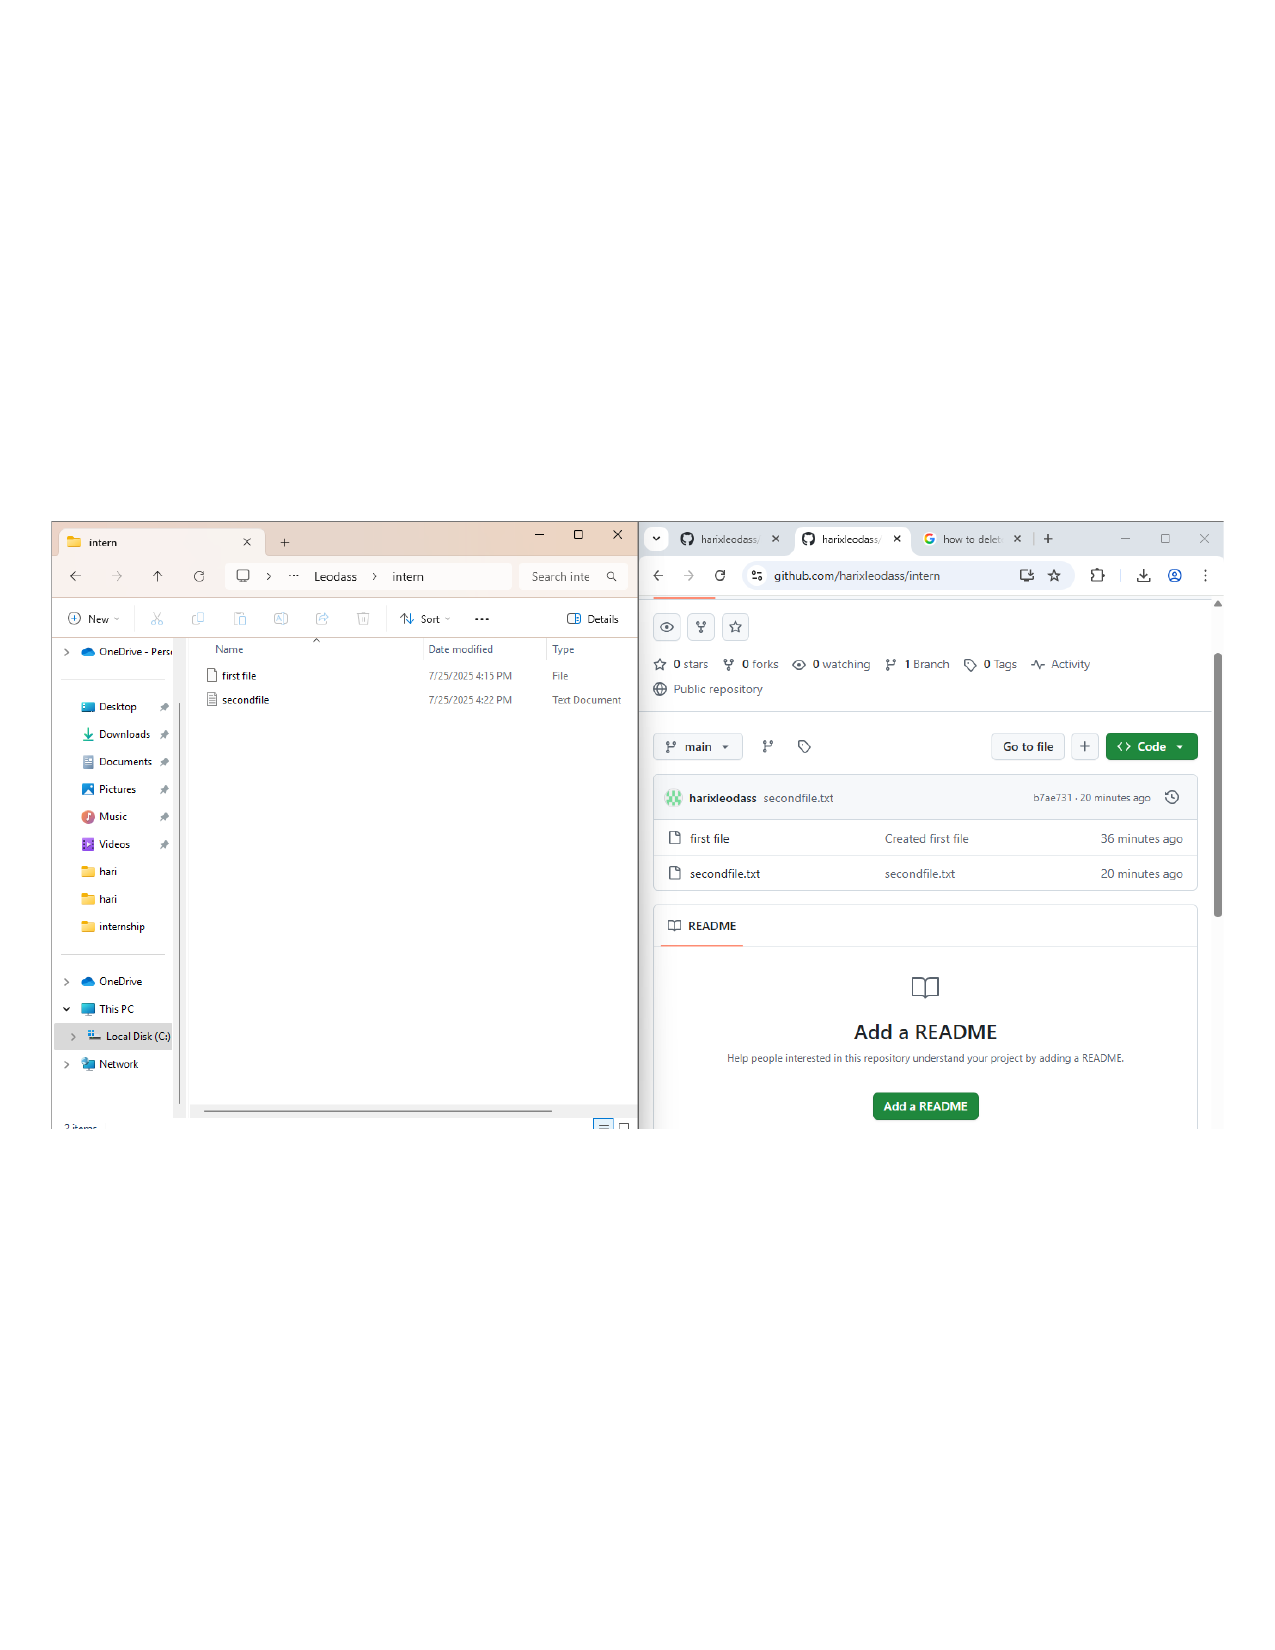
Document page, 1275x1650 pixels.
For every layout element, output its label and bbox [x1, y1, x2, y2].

picture [51, 521, 1224, 1129]
